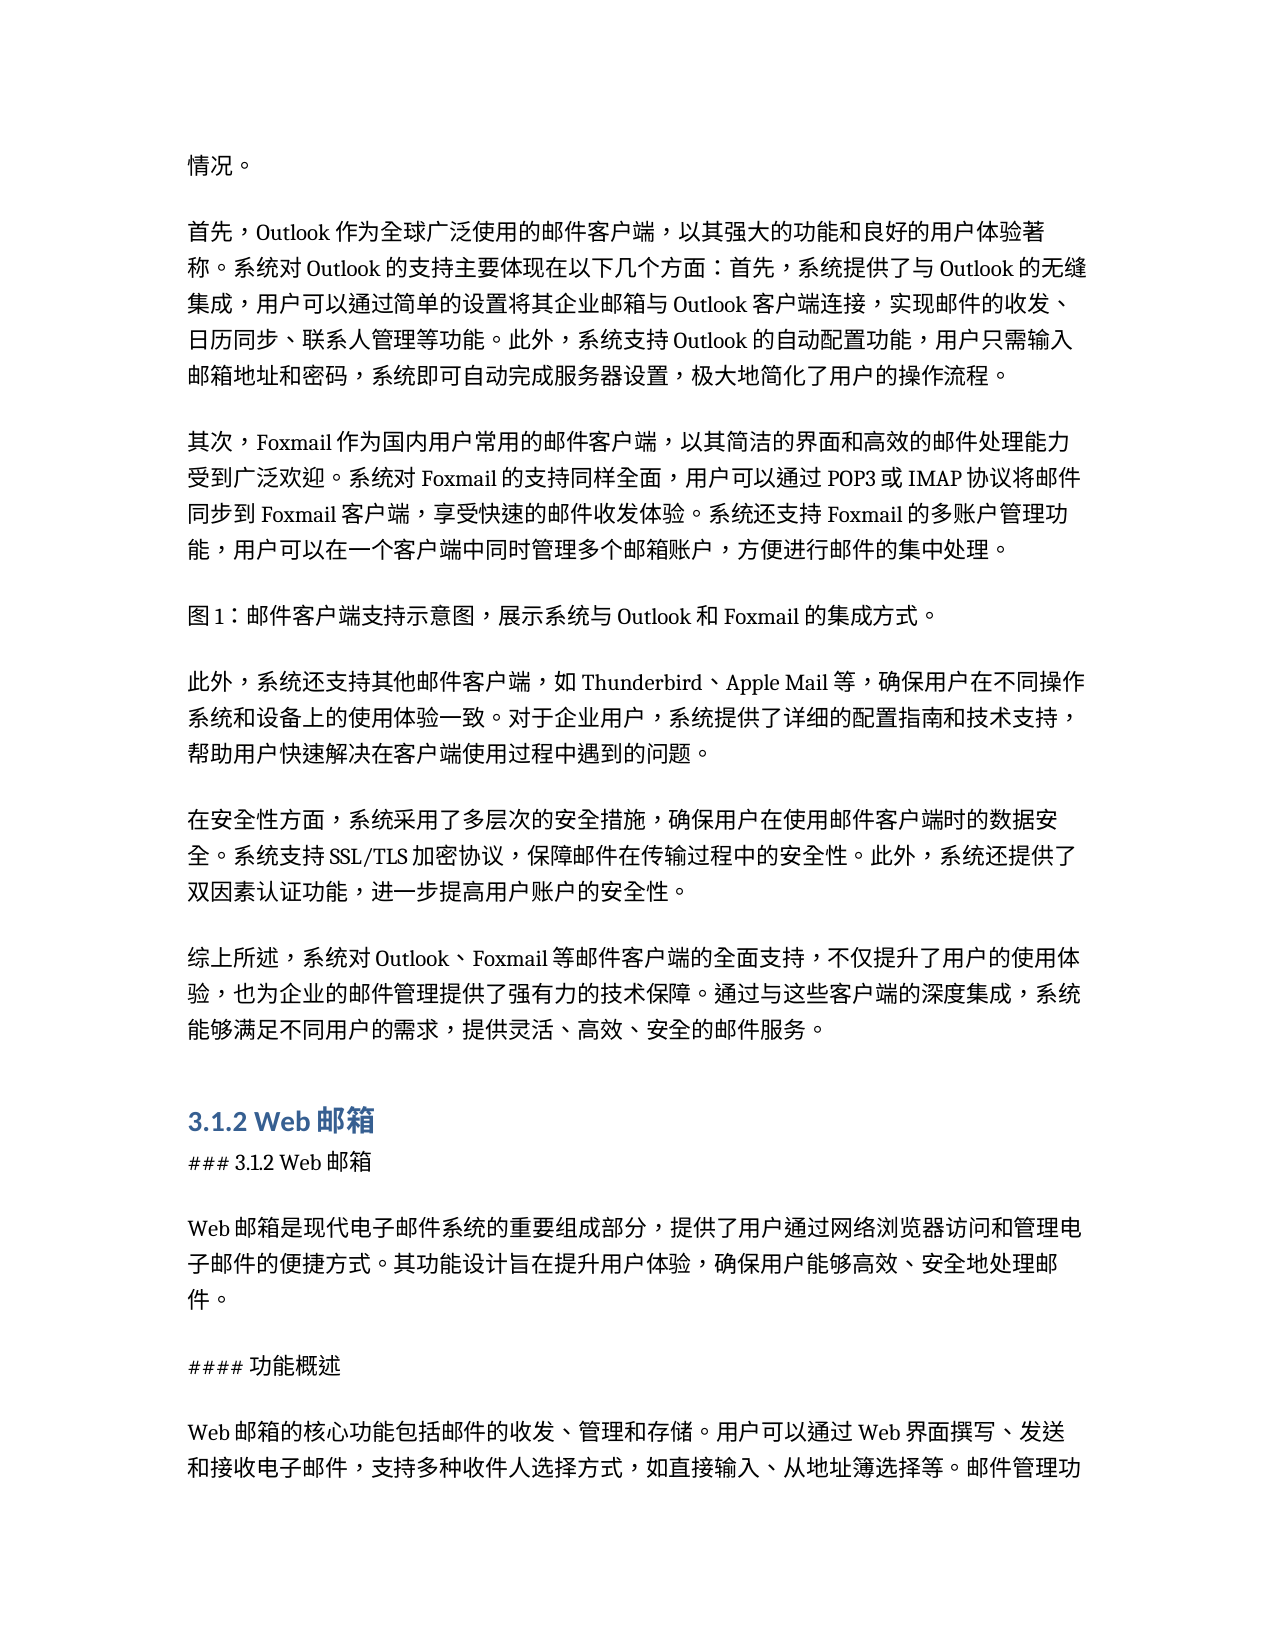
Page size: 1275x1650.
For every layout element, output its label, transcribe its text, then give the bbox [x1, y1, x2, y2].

subtitle 3.1.2 Web邮箱 [187, 1100, 1087, 1140]
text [187, 150, 1087, 1045]
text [187, 1146, 1087, 1483]
